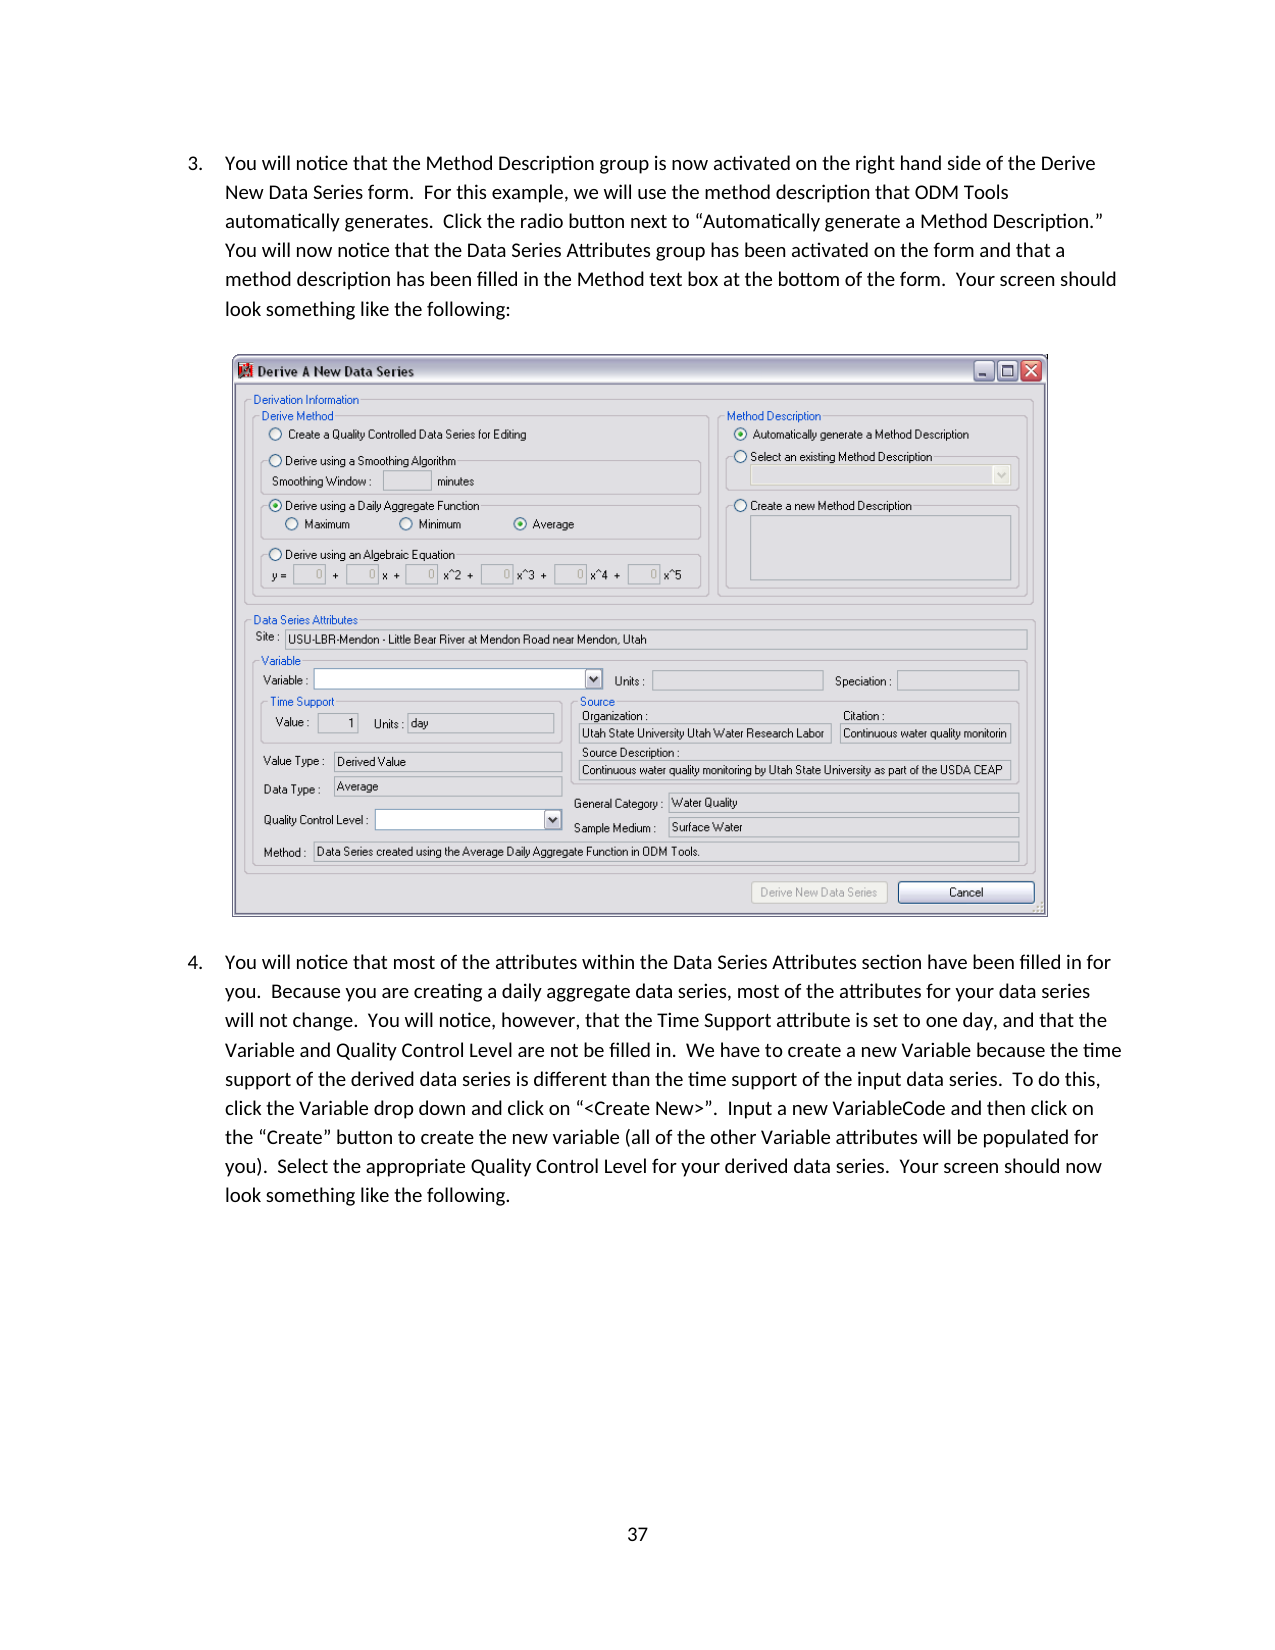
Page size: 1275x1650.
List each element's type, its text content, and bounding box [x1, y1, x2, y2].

list You will notice that the Method Description group is now activated on the right hand side of the Derive New Data Series form. For this example, we will use the method description that ODM Tools automatically generates. Click the radio button next to “Automatically generate a Method Description.” You will now notice that the Data Series Attributes group has been activated on the form and that a method description has been filled in the Method text box at the bottom of the form. Your screen should look something like the following: [187, 150, 1125, 321]
list You will notice that most of the attributes within the Data Series Attributes section have been filled in for you. Because you are creating a daily aggregate data series, most of the attributes for your data series will not change. You will notice, however, that the Time Support attribute is set to one day, and that the Variable and Quality Control Level are not be filled in. We have to create a new Variable because the time support of the derived data series is different than the time support of the input data series. To do this, click the Variable drop down and click on “<Create New>”. Input a new VariableCode and then click on the “Create” button to create the new variable (all of the other Variable attributes will be populated for you). Select the appropriate Quality Control Level for your derived data series. Your screen should now look something like the following. [187, 949, 1125, 1208]
picture [232, 354, 1048, 917]
